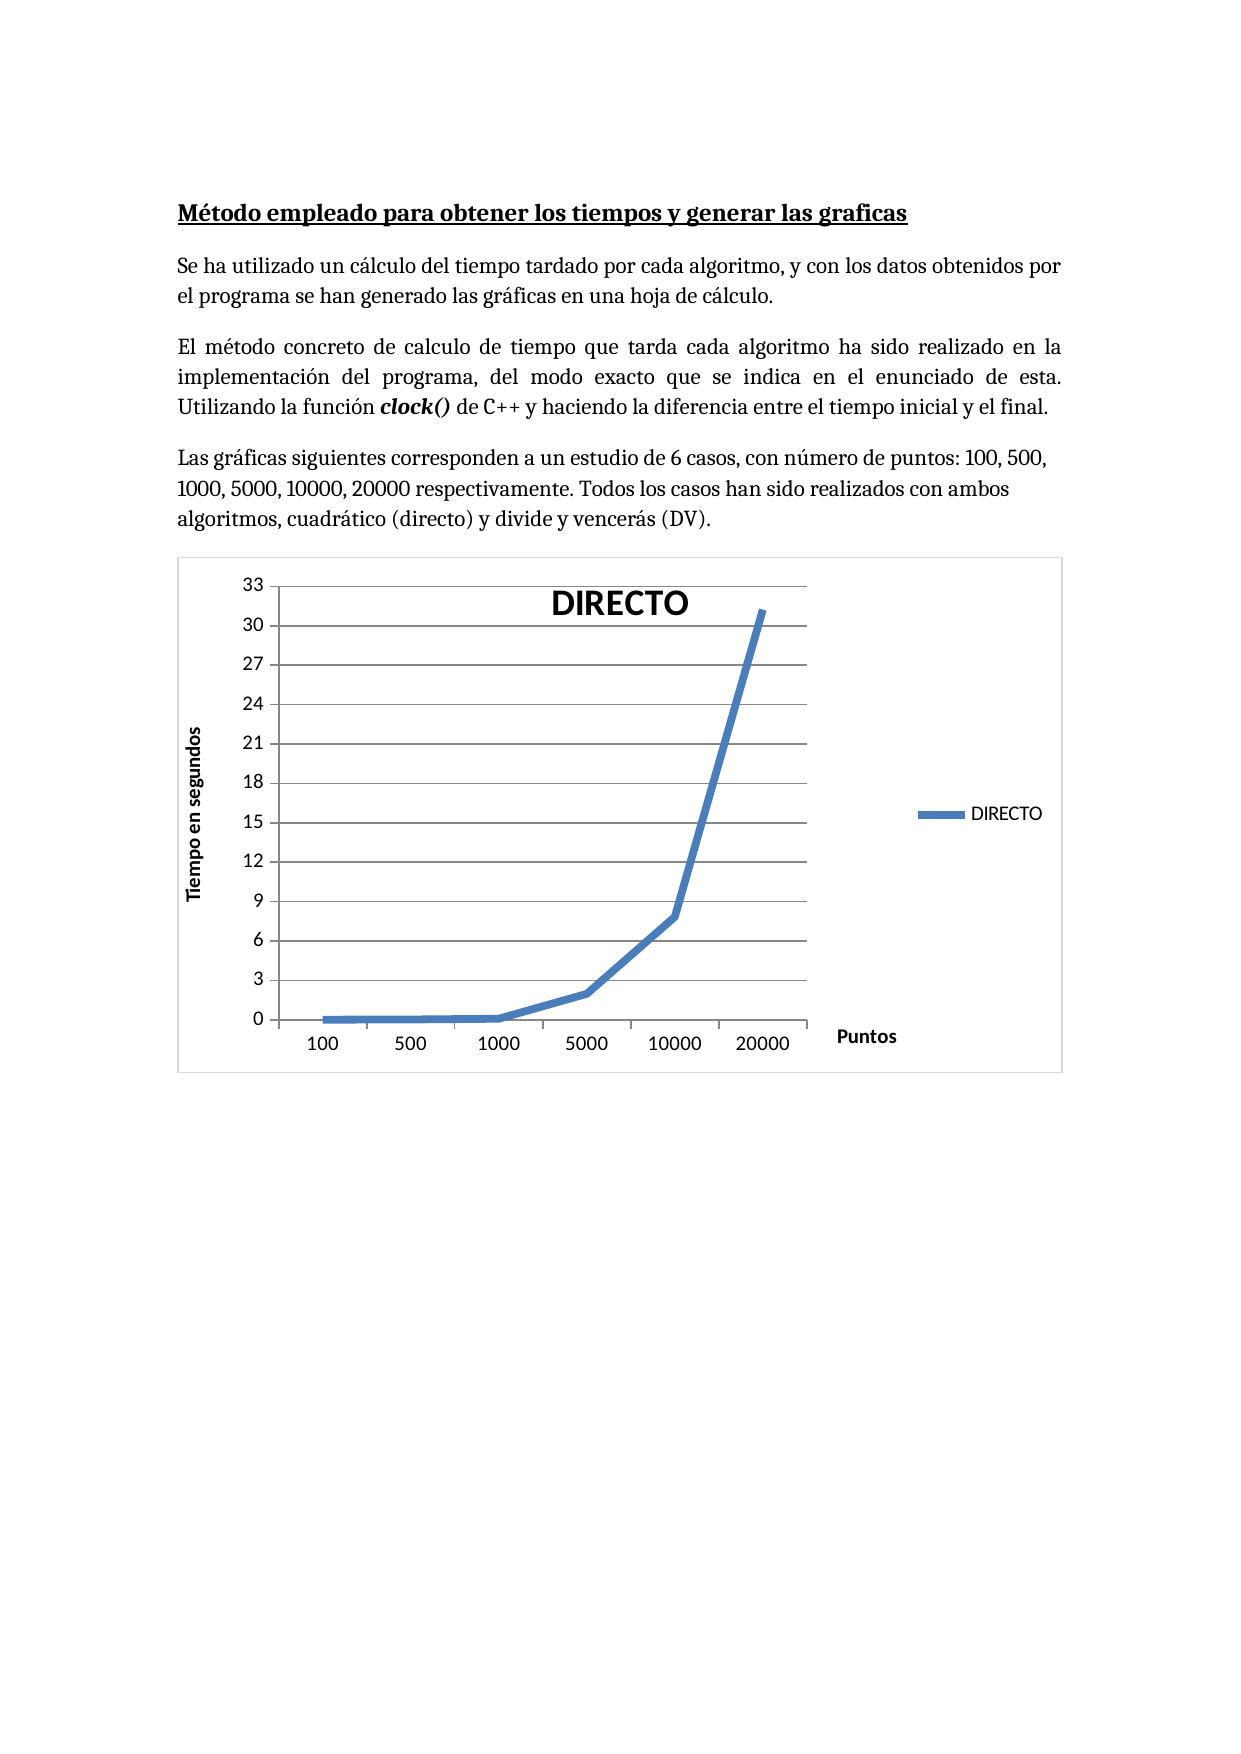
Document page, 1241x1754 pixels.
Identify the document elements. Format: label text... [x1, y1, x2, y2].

text Las gráficas siguientes corresponden a un estudio de 6 casos, con número de puntos: 100, 500, 1000, 5000, 10000, 20000 respectivamente. Todos los casos han sido realizados con ambos algoritmos, cuadrático (directo) y divide y vencerás (DV). [177, 445, 1063, 532]
text El método concreto de calculo de tiempo que tarda cada algoritmo ha sido realizado en la implementación del programa, del modo exacto que se indica en el enunciado de esta. Utilizando la función clock() de C++ y haciendo la diferencia entre el tiempo inicial y el final. [177, 334, 1063, 421]
text Método empleado para obtener los tiempos y generar las graficas [177, 199, 1063, 227]
text Se ha utilizado un cálculo del tiempo tardado por cada algoritmo, y con los datos obtenidos por el programa se han generado las gráficas en una hoja de cálculo. [177, 252, 1063, 309]
